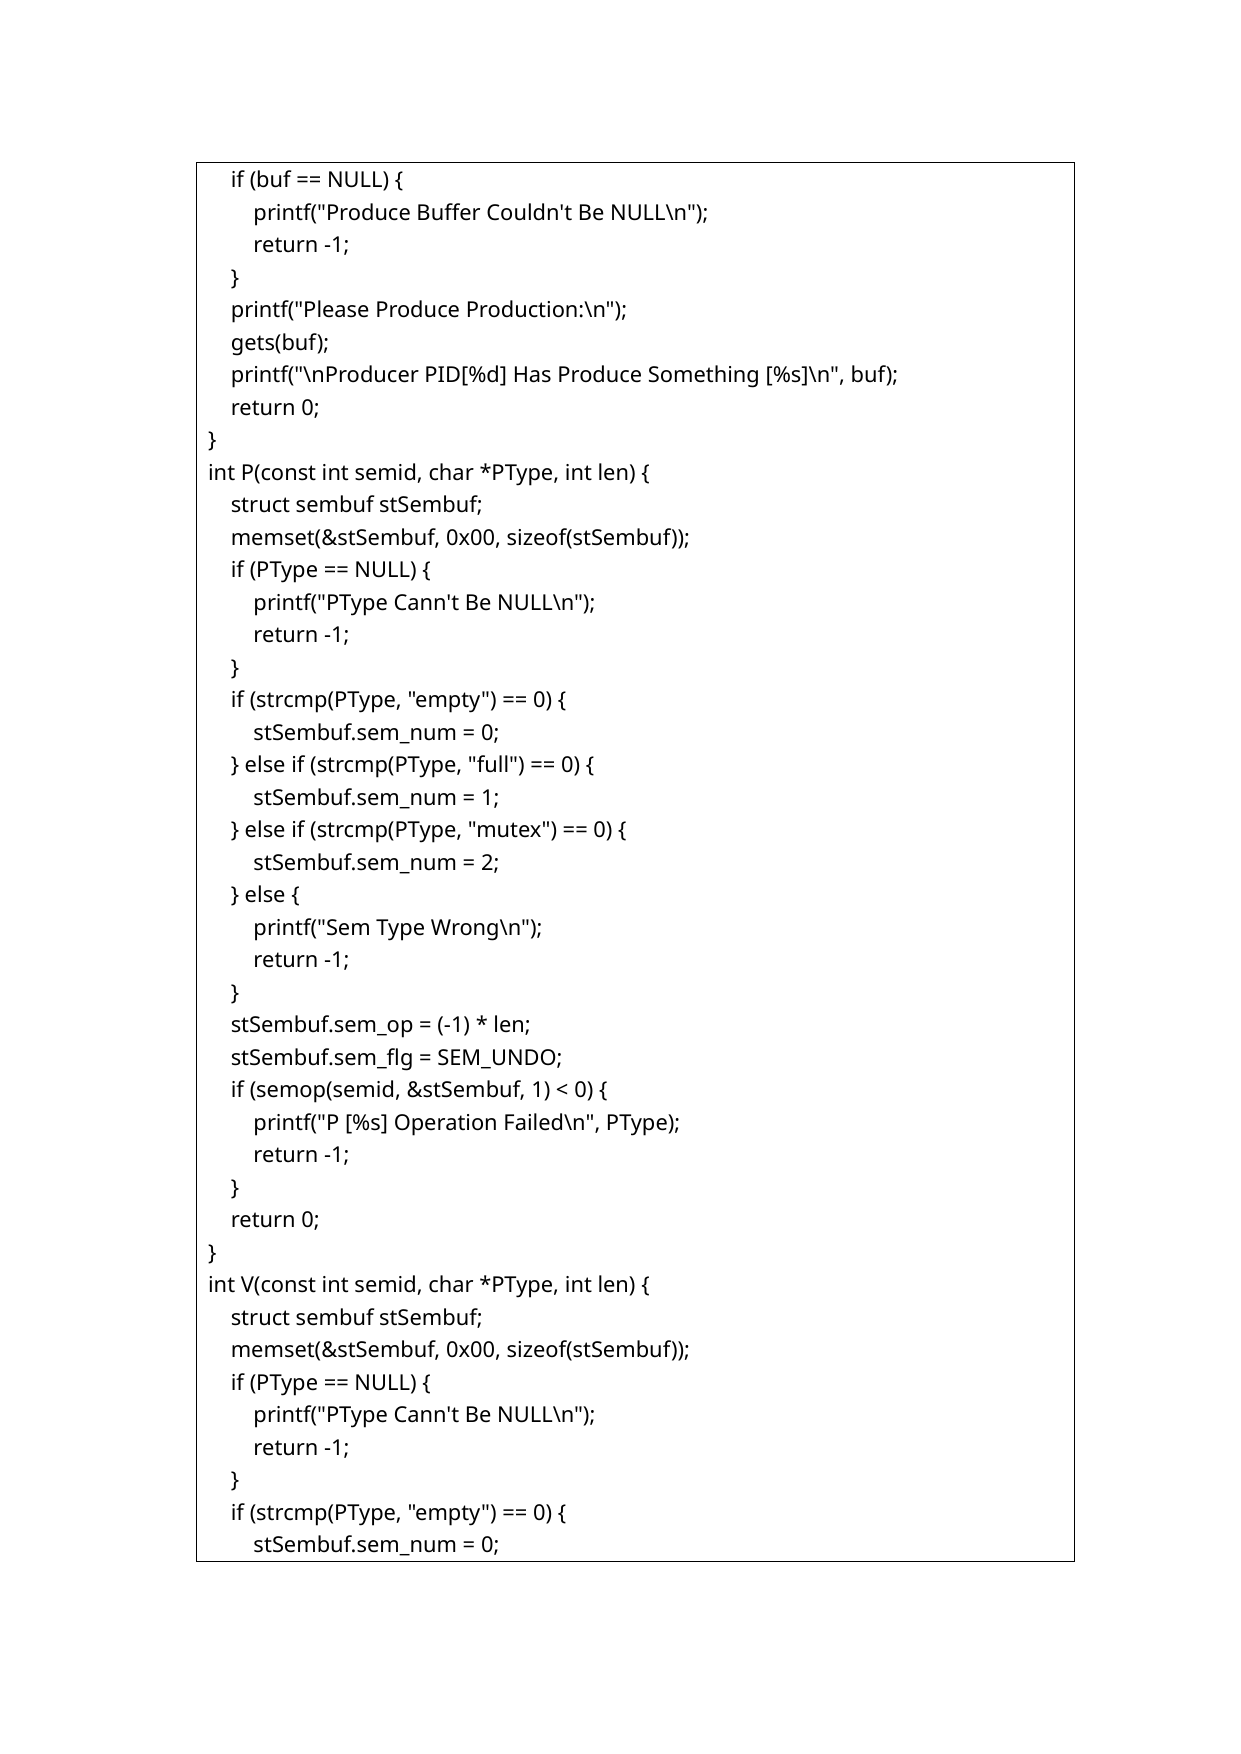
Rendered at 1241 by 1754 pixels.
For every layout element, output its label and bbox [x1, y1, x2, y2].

table_cell [197, 163, 1074, 1561]
